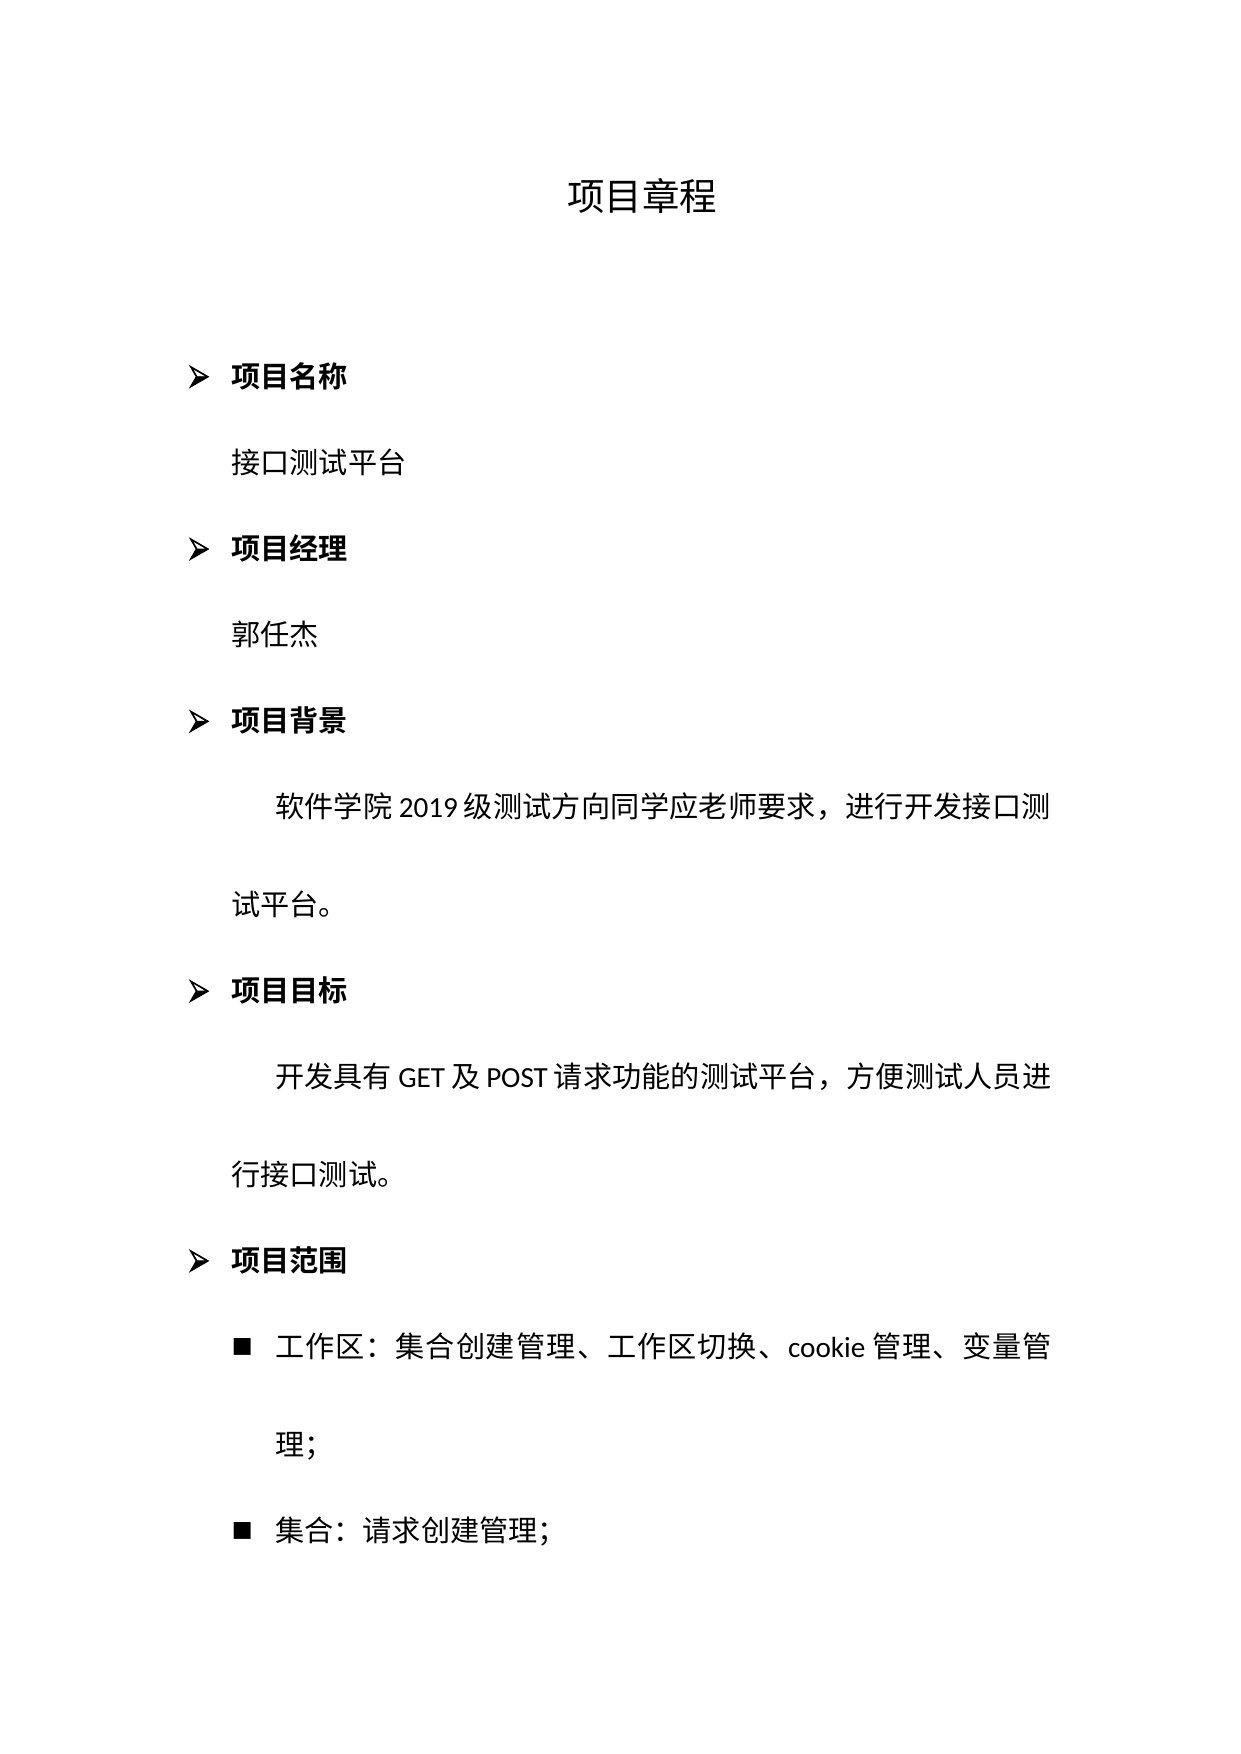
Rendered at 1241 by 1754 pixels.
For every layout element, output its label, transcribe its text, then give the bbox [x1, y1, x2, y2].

list 接口测试平台 [231, 428, 1053, 493]
list 项目目标 [187, 956, 1053, 1021]
list 工作区：集合创建管理、工作区切换、cookie管理、变量管理； [231, 1312, 1053, 1475]
list 郭任杰 [187, 600, 1053, 665]
list 项目背景 [187, 687, 1053, 752]
list 集合：请求创建管理； [231, 1496, 1053, 1561]
list 项目范围 [187, 1226, 1053, 1291]
list 项目经理 [187, 514, 1053, 579]
text 软件学院2019级测试方向同学应老师要求，进行开发接口测试平台。 [231, 773, 1053, 935]
list 项目名称 [187, 342, 1053, 407]
text 开发具有GET及POST请求功能的测试平台，方便测试人员进行接口测试。 [231, 1042, 1053, 1205]
text 项目章程 [187, 162, 1053, 227]
